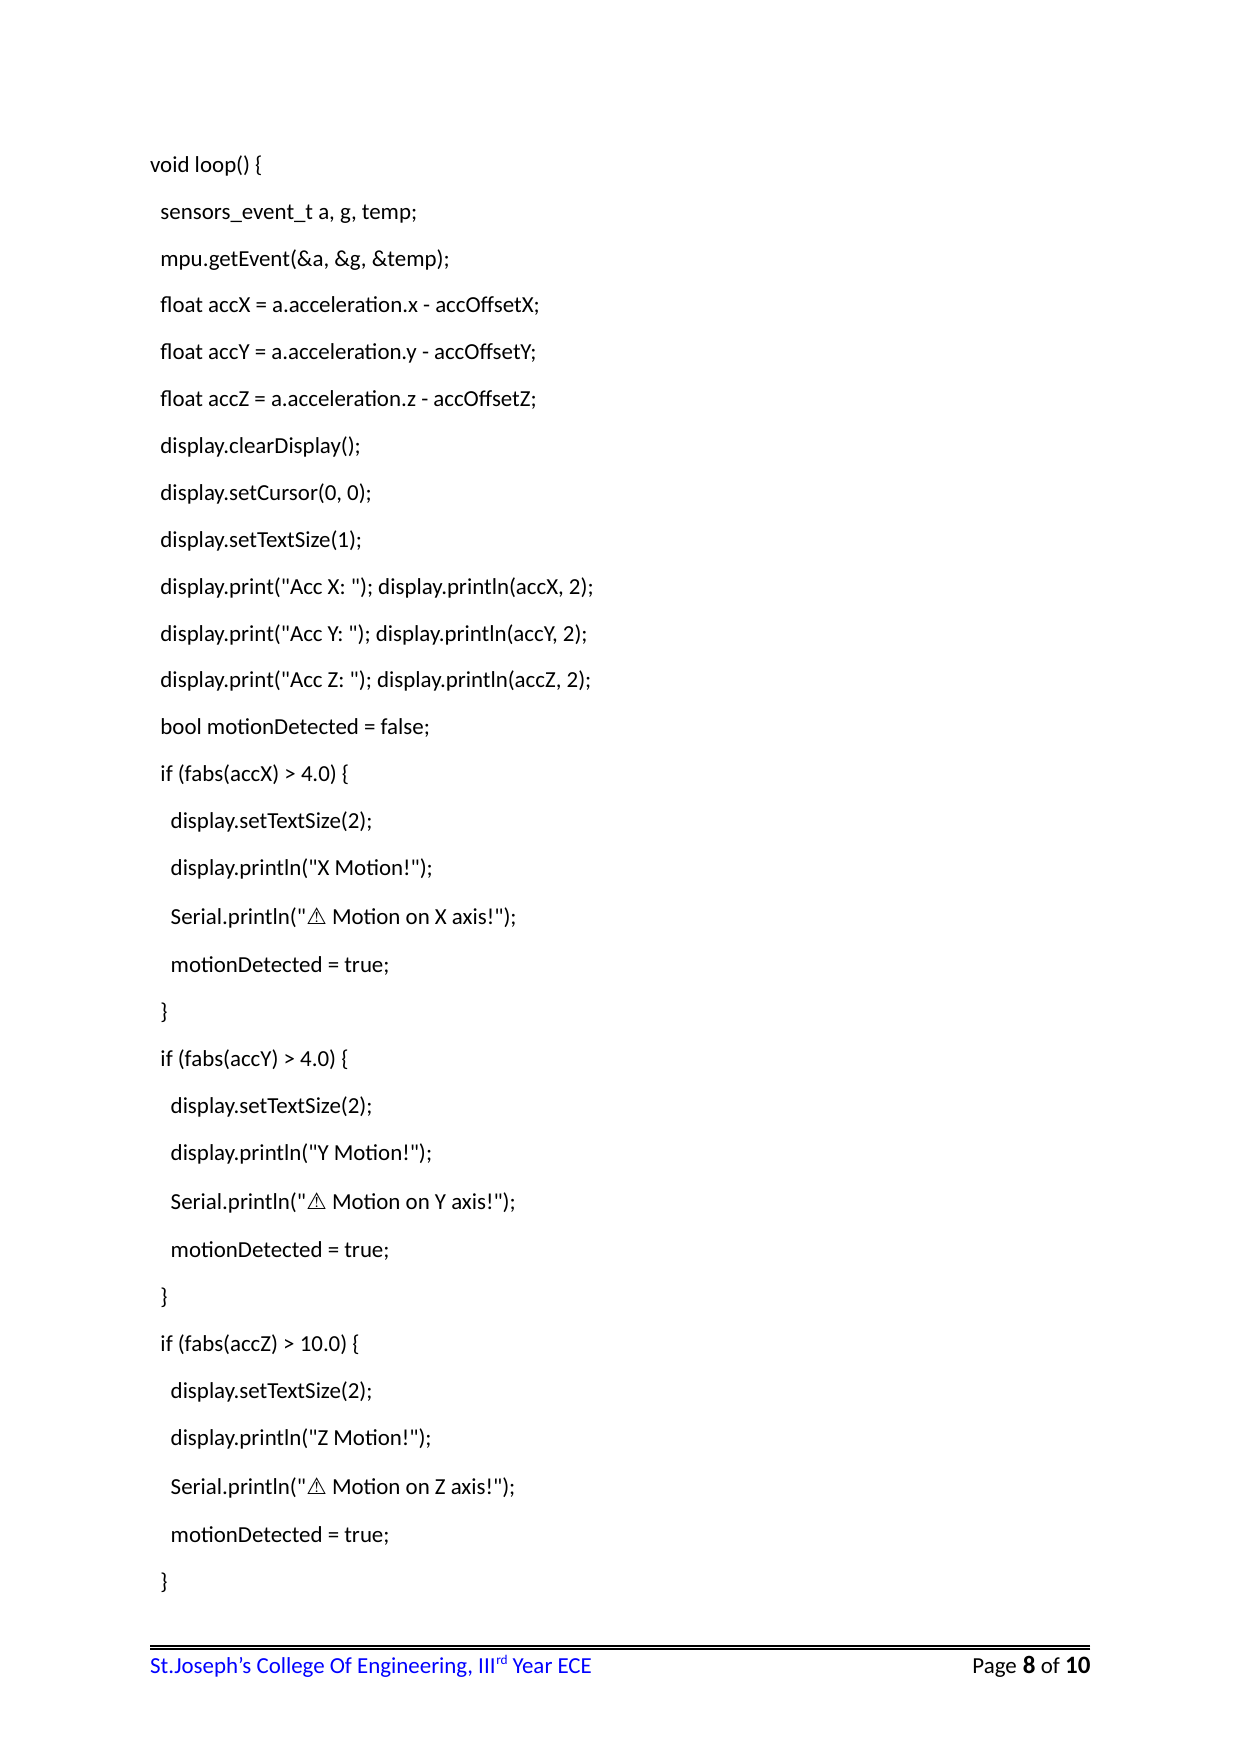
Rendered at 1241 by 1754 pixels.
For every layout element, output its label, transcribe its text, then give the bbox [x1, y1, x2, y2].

text bool motionDetected = false; [150, 712, 1090, 741]
text } [150, 1567, 1090, 1595]
text display.print("Acc Z: "); display.println(accZ, 2); [150, 666, 1090, 694]
text motionDetected = true; [150, 1520, 1090, 1548]
text display.setTextSize(2); [150, 1376, 1090, 1404]
text } [150, 1282, 1090, 1310]
text display.setCursor(0, 0); [150, 478, 1090, 506]
text motionDetected = true; [150, 950, 1090, 978]
text display.print("Acc Y: "); display.println(accY, 2); [150, 619, 1090, 647]
text display.println("Y Motion!"); [150, 1138, 1090, 1166]
text sensors_event_t a, g, temp; [150, 197, 1090, 225]
text } [150, 997, 1090, 1025]
text if (fabs(accX) > 4.0) { [150, 759, 1090, 787]
text if (fabs(accY) > 4.0) { [150, 1044, 1090, 1072]
text void loop() { [150, 150, 1090, 178]
text display.setTextSize(2); [150, 806, 1090, 834]
text mpu.getEvent(&a, &g, &temp); [150, 244, 1090, 272]
text display.println("Z Motion!"); [150, 1423, 1090, 1451]
text motionDetected = true; [150, 1235, 1090, 1263]
text Serial.println("⚠ Motion on Z axis!"); [150, 1469, 1090, 1501]
text display.print("Acc X: "); display.println(accX, 2); [150, 572, 1090, 600]
text Serial.println("⚠ Motion on Y axis!"); [150, 1185, 1090, 1216]
text display.clearDisplay(); [150, 431, 1090, 459]
text display.println("X Motion!"); [150, 853, 1090, 881]
text Serial.println("⚠ Motion on X axis!"); [150, 900, 1090, 931]
text display.setTextSize(1); [150, 525, 1090, 553]
text display.setTextSize(2); [150, 1091, 1090, 1119]
text float accY = a.acceleration.y - accOffsetY; [150, 337, 1090, 366]
text float accX = a.acceleration.x - accOffsetX; [150, 291, 1090, 319]
text if (fabs(accZ) > 10.0) { [150, 1329, 1090, 1357]
text float accZ = a.acceleration.z - accOffsetZ; [150, 384, 1090, 412]
